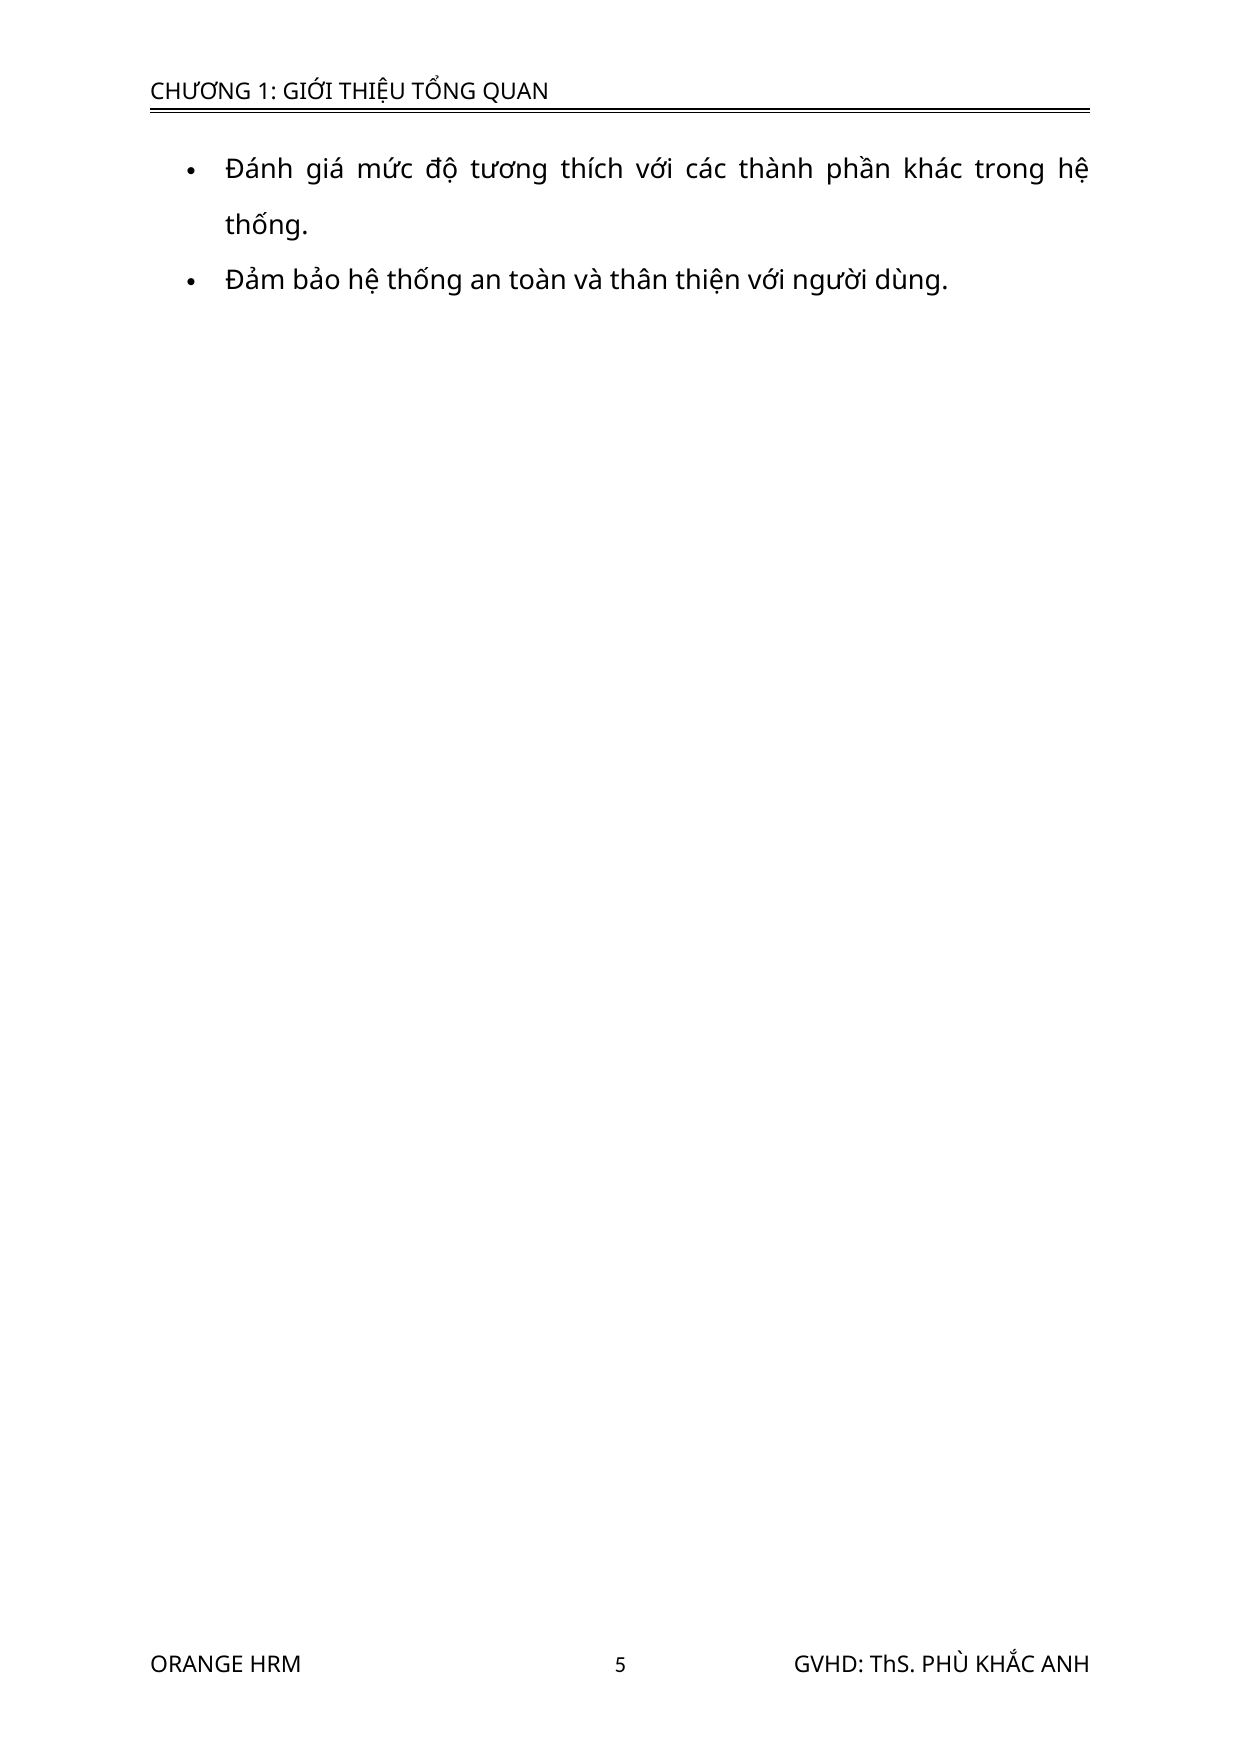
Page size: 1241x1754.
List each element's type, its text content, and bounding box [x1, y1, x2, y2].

list Đánh giá mức độ tương thích với các thành phần khác trong hệ thống. [187, 150, 1090, 242]
list Đảm bảo hệ thống an toàn và thân thiện với người dùng. [187, 261, 1090, 297]
